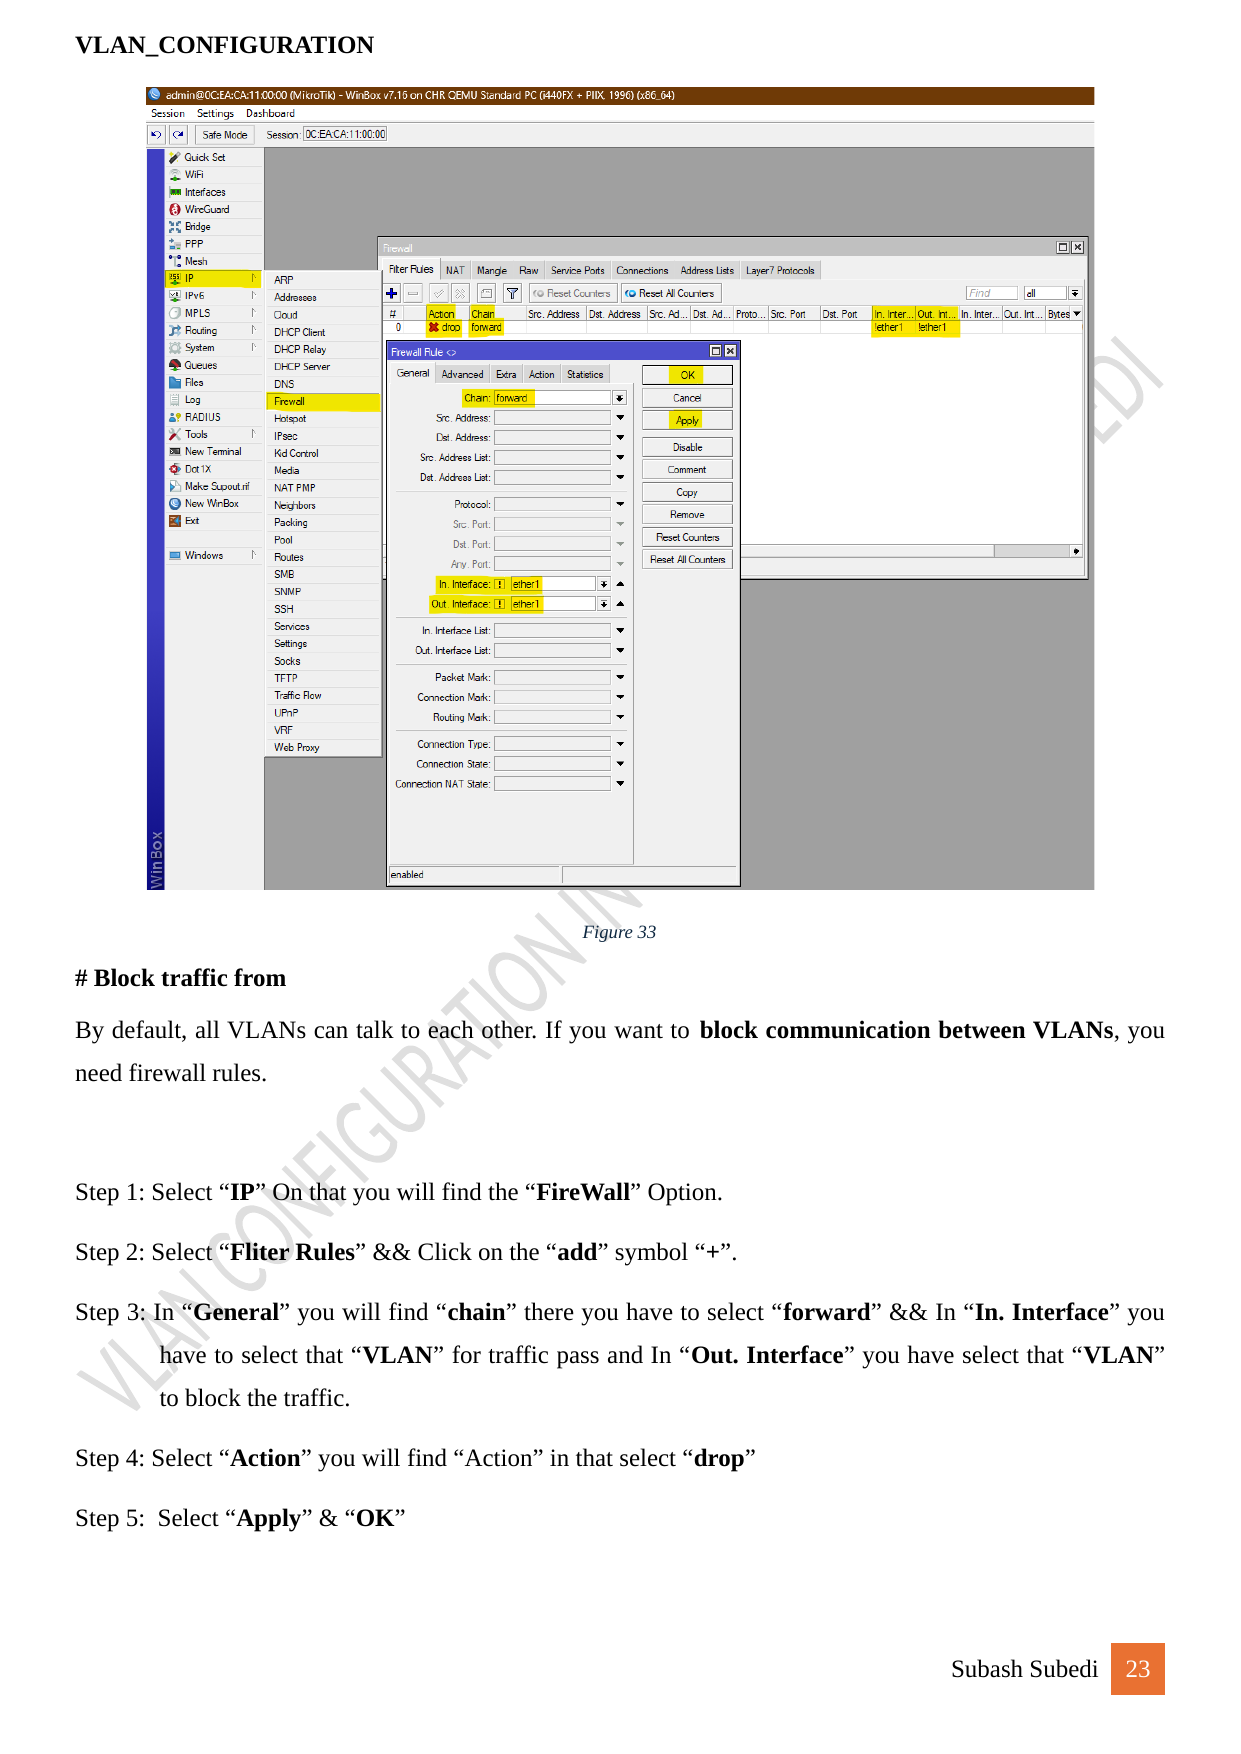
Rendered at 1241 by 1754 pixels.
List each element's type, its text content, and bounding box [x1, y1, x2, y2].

text Step 3: In “General” you will find “chain” there you have to select “forward” && In “In. Interface” you have to select that “VLAN” for traffic pass and In “Out. Interface” you have select that “VLAN” to block the traffic. [75, 1297, 1165, 1412]
text Step 2: Select “Fliter Rules” && Click on the “add” symbol “+”. [75, 1237, 1165, 1266]
text Step 5: Select “Apply” & “OK” [75, 1503, 1165, 1532]
subtitle # Block traffic from [75, 963, 1165, 992]
text Step 4: Select “Action” you will find “Action” in that select “drop” [75, 1443, 1165, 1472]
text By default, all VLANs can talk to each other. If you want to block communication between VLANs, you need firewall rules. [75, 1015, 1165, 1087]
text Step 1: Select “IP” On that you will find the “FireWall” Option. [75, 1177, 1165, 1206]
text Figure 33 [75, 921, 1165, 942]
picture [146, 87, 1095, 890]
